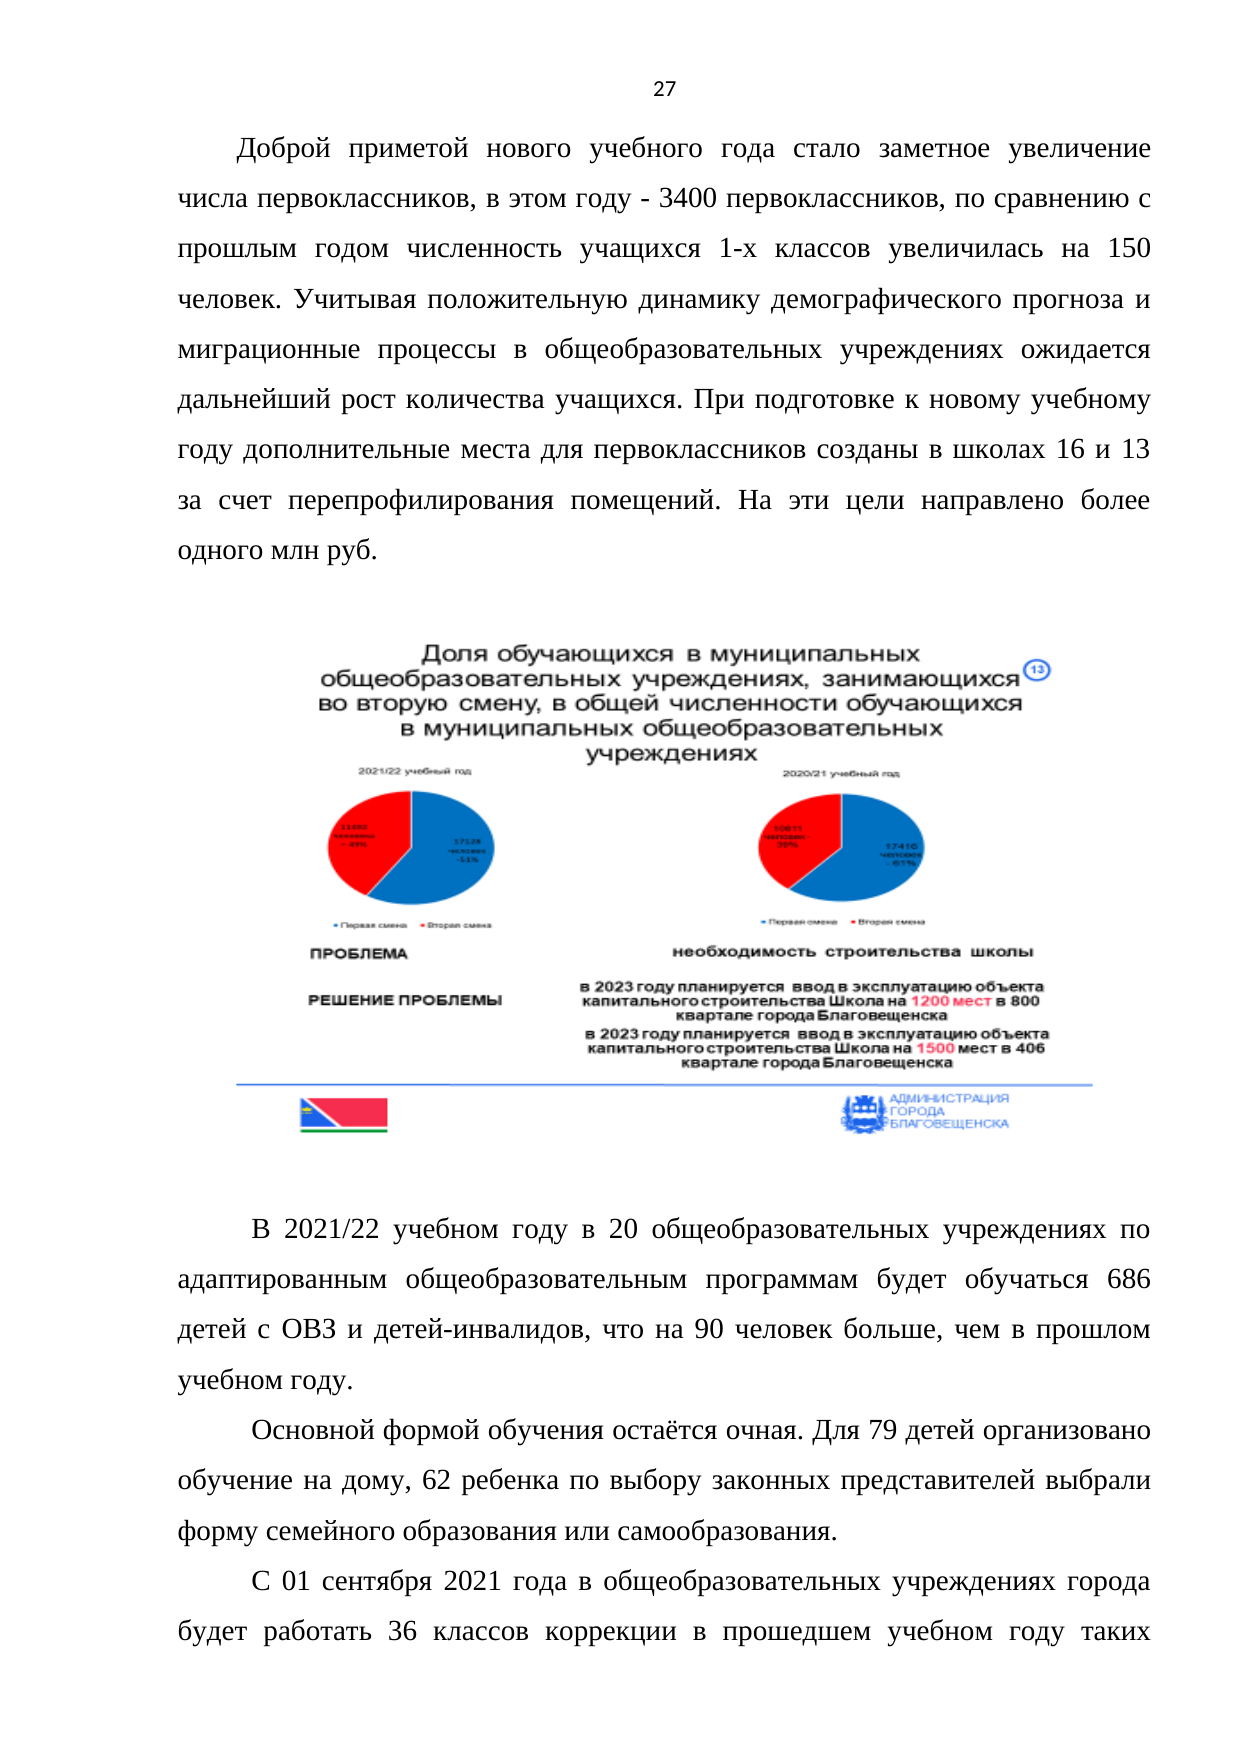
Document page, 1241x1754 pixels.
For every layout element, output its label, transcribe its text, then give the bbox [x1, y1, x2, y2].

picture [236, 632, 1093, 1147]
text В 2021/22 учебном году в 20 общеобразовательных учреждениях по адаптированным общеобразовательным программам будет обучаться 686 детей с ОВЗ и детей-инвалидов, что на 90 человек больше, чем в прошлом учебном году. [177, 1211, 1152, 1395]
text Доброй приметой нового учебного года стало заметное увеличение числа первоклассников, в этом году - 3400 первоклассников, по сравнению с прошлым годом численность учащихся 1-х классов увеличилась на 150 человек. Учитывая положительную динамику демографического прогноза и миграционные процессы в общеобразовательных учреждениях ожидается дальнейший рост количества учащихся. При подготовке к новому учебному году дополнительные места для первоклассников созданы в школах 16 и 13 за счет перепрофилирования помещений. На эти цели направлено более одного млн руб. [177, 130, 1152, 566]
text Основной формой обучения остаётся очная. Для 79 детей организовано обучение на дому, 62 ребенка по выбору законных представителей выбрали форму семейного образования или самообразования. [177, 1412, 1152, 1546]
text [177, 1563, 1152, 1647]
